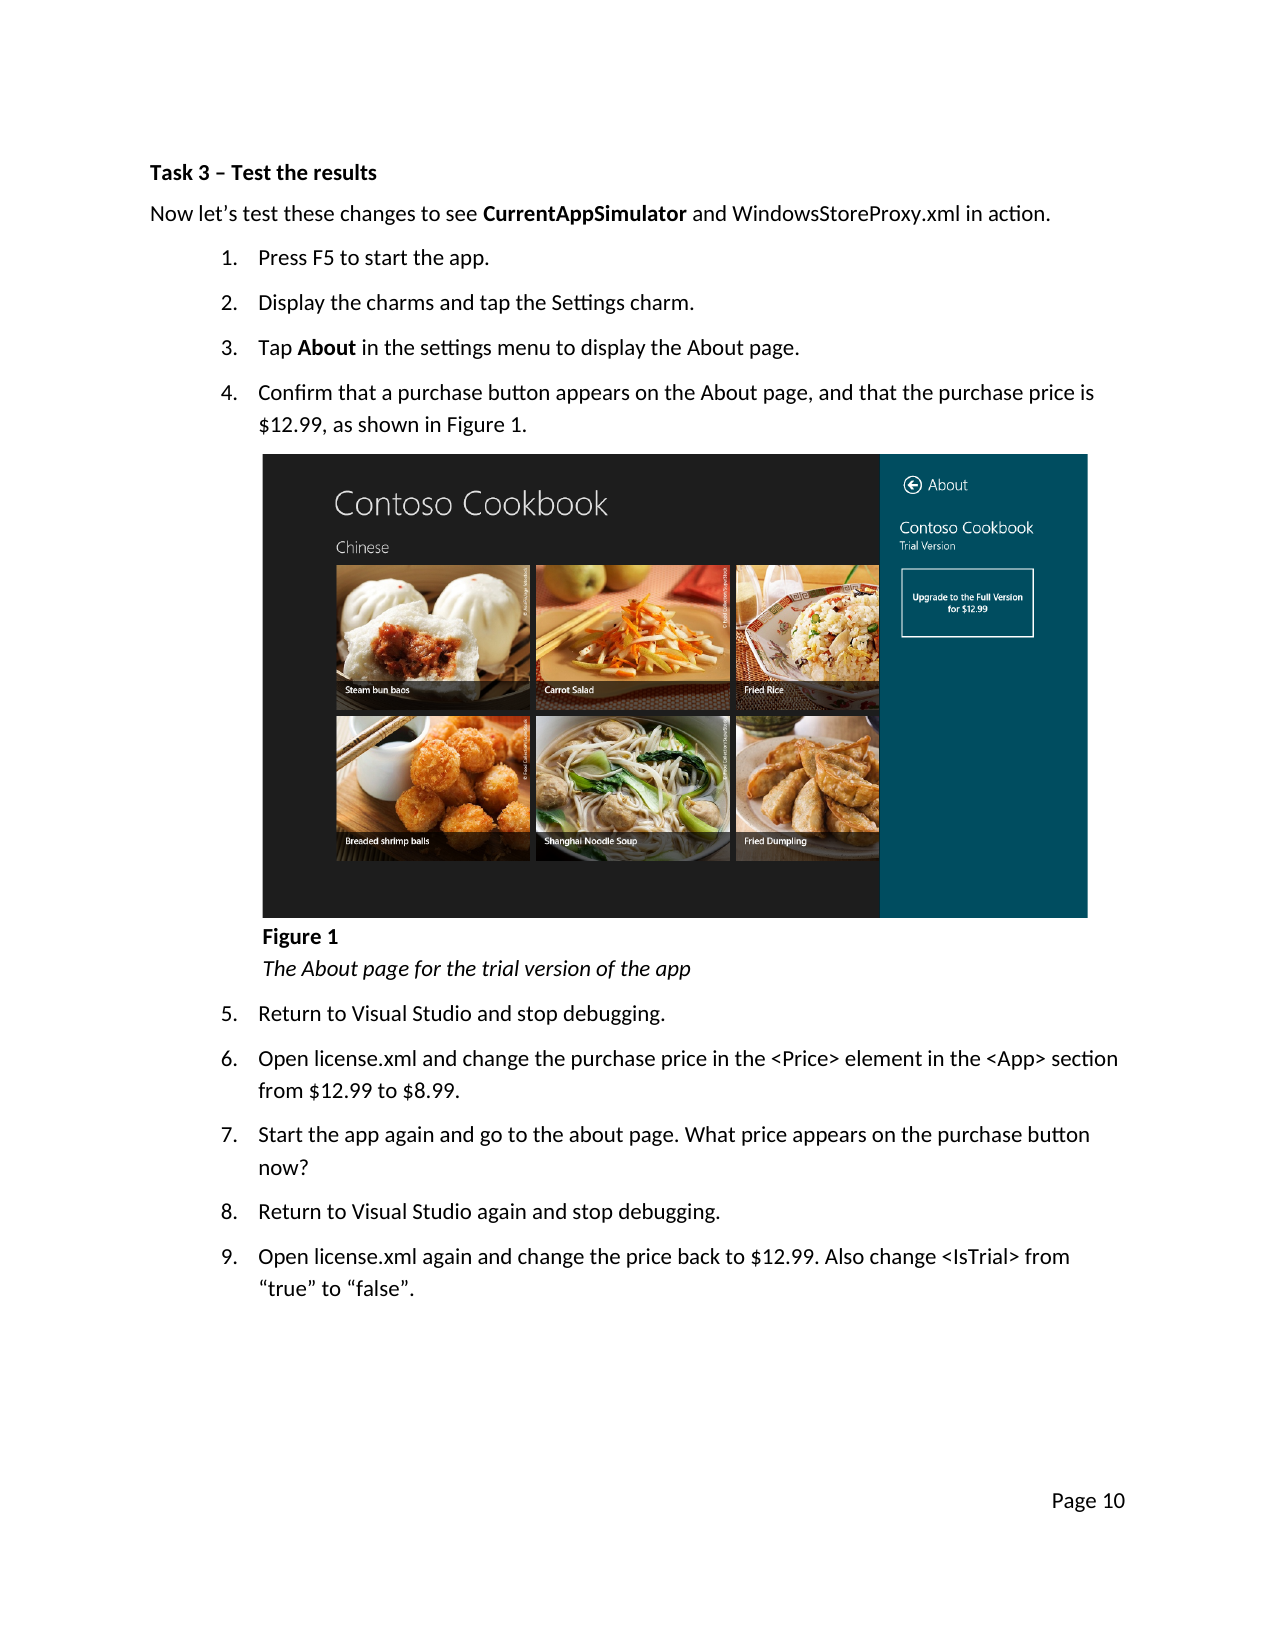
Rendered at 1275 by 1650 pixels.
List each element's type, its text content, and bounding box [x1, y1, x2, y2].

picture [983, 594, 990, 600]
list Display the charms and tap the Settings charm. [221, 288, 1125, 316]
list Press F5 to start the app. [221, 243, 1125, 272]
text Figure 1 [262, 922, 1125, 950]
picture [262, 454, 879, 918]
list Open license.xml and change the purchase price in the <Price> element in the <App> section from $12.99 to $8.99. [221, 1044, 1125, 1104]
picture [989, 522, 994, 533]
text Now let’s test these changes to see CurrentAppSimulator and WindowsStoreProxy.xml in action. [150, 199, 1125, 227]
text The About page for the trial version of the app [262, 954, 1125, 982]
list Return to Visual Studio again and stop debugging. [221, 1197, 1125, 1226]
picture [909, 483, 917, 489]
list Return to Visual Studio and stop debugging. [221, 999, 1125, 1027]
list Open license.xml again and change the price back to $12.99. Also change <IsTrial> from “true” to “false”. [221, 1242, 1125, 1302]
list Start the app again and go to the about page. What price appears on the purchase button now? [221, 1121, 1125, 1181]
text Task 3 – Test the results [150, 158, 1125, 186]
list Confirm that a purchase button appears on the About page, and that the purchase price is $12.99, as shown in Figure 1. [221, 378, 1125, 438]
list Tap About in the settings menu to display the About page. [221, 333, 1125, 361]
